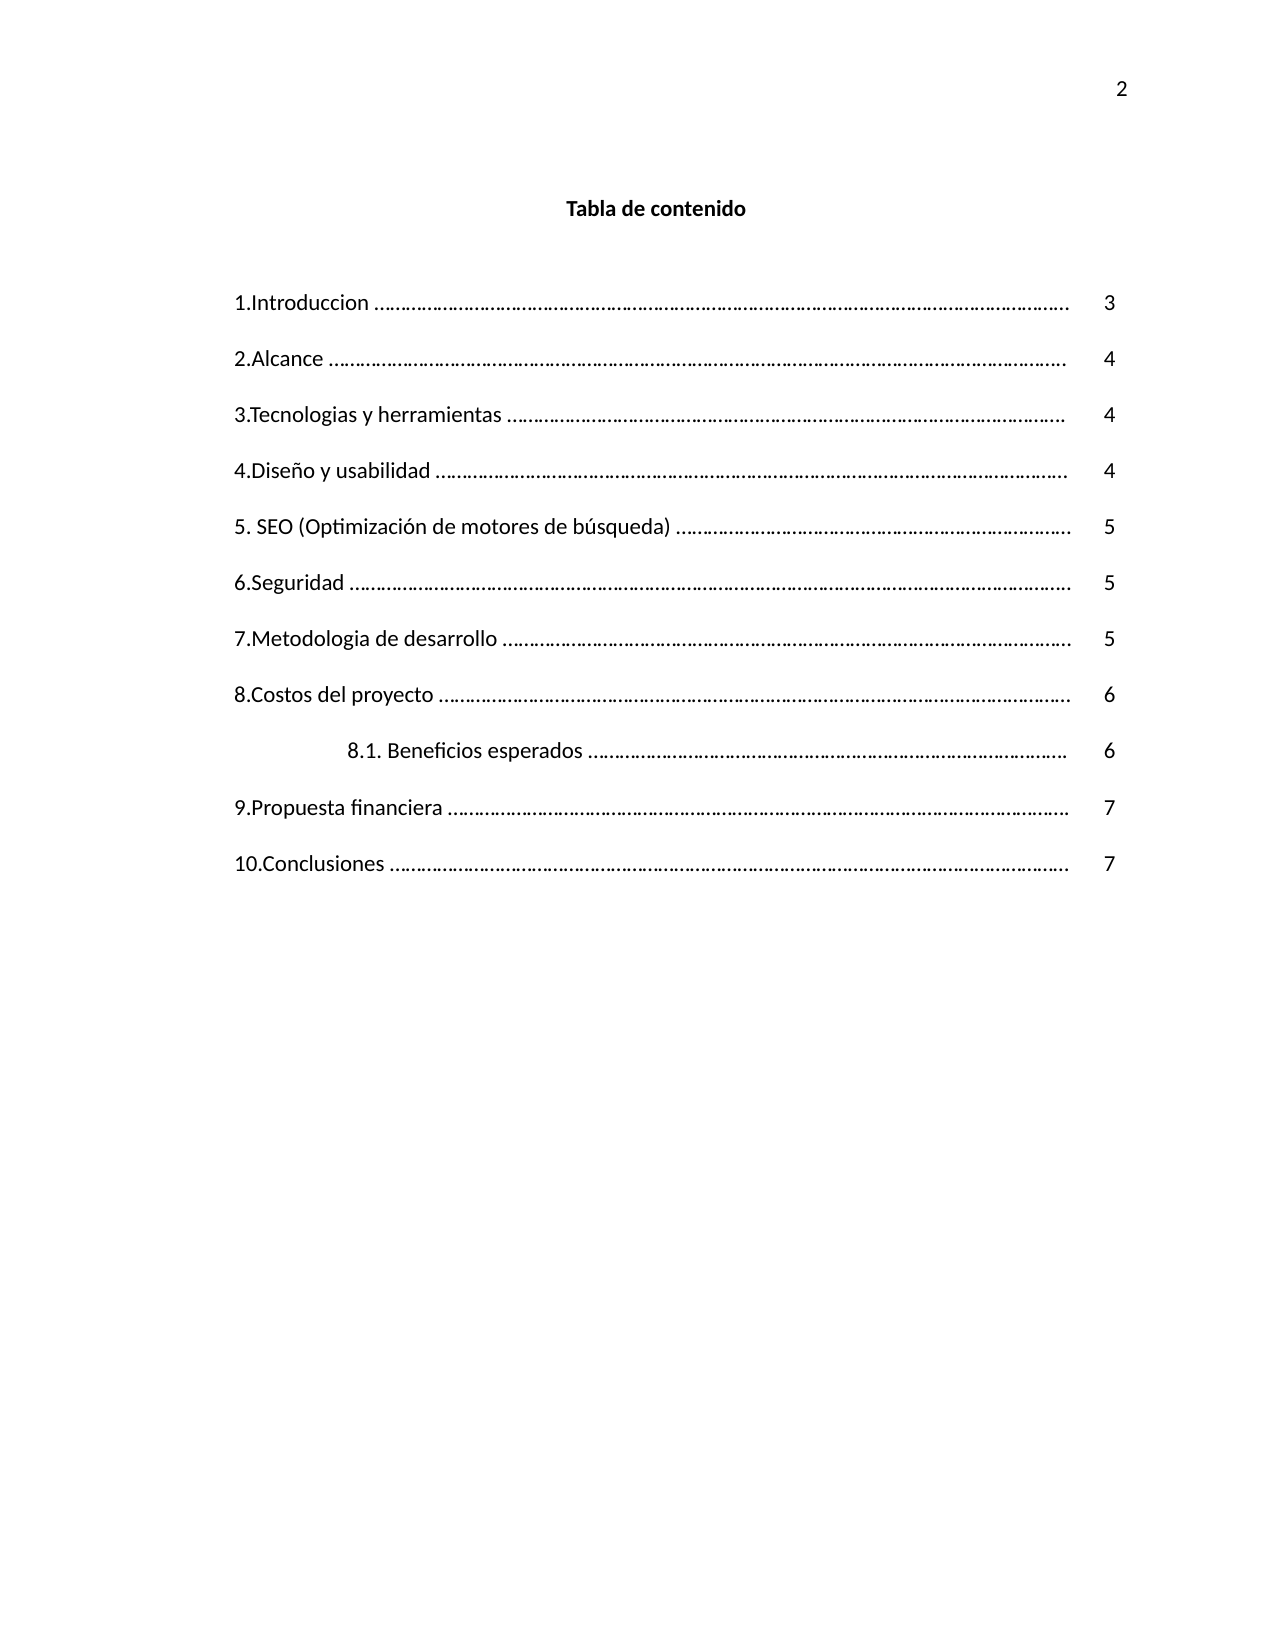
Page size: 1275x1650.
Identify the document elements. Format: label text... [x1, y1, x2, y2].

table_cell 3.Tecnologias y herramientas ……………………………………………………………………………………………. [223, 400, 1092, 456]
table_cell 7 [1092, 849, 1126, 905]
table_cell 8.Costos del proyecto ………………………………………………………………………………………………………… [223, 681, 1092, 737]
table_header 3 [1092, 288, 1126, 344]
table_cell 4 [1092, 344, 1126, 400]
table_cell 10.Conclusiones ………………………………………………………………………………………………………………… [223, 849, 1092, 905]
table_cell 7 [1092, 793, 1126, 849]
table_header 1.Introduccion …………………………………………………………………………………………………………………… [223, 288, 1092, 344]
text Tabla de contenido [185, 194, 1127, 223]
table_cell 4.Diseño y usabilidad ………………………………………………………………………………………………………… [223, 456, 1092, 512]
table_cell 6 [1092, 737, 1126, 793]
table_cell 9.Propuesta financiera ………………………………………………………………………………………………………. [223, 793, 1092, 849]
table_cell 7.Metodologia de desarrollo ……………………………………………………………………………………………… [223, 625, 1092, 681]
table_cell 6.Seguridad ……………………………………………………………………………………………………………………….. [223, 569, 1092, 624]
table_cell 8.1. Beneficios esperados ………………………………………………………………………………. [223, 737, 1092, 793]
table_cell 5 [1092, 625, 1126, 681]
table_cell 2.Alcance ………………………………………………………………………………………………………………………….. [223, 344, 1092, 400]
table_cell 5. SEO (Optimización de motores de búsqueda) ………………………………………………………………… [223, 513, 1092, 568]
table_cell 6 [1092, 681, 1126, 737]
table_cell 4 [1092, 400, 1126, 456]
table_cell 4 [1092, 456, 1126, 512]
table_cell 5 [1092, 513, 1126, 568]
table_cell 5 [1092, 569, 1126, 624]
